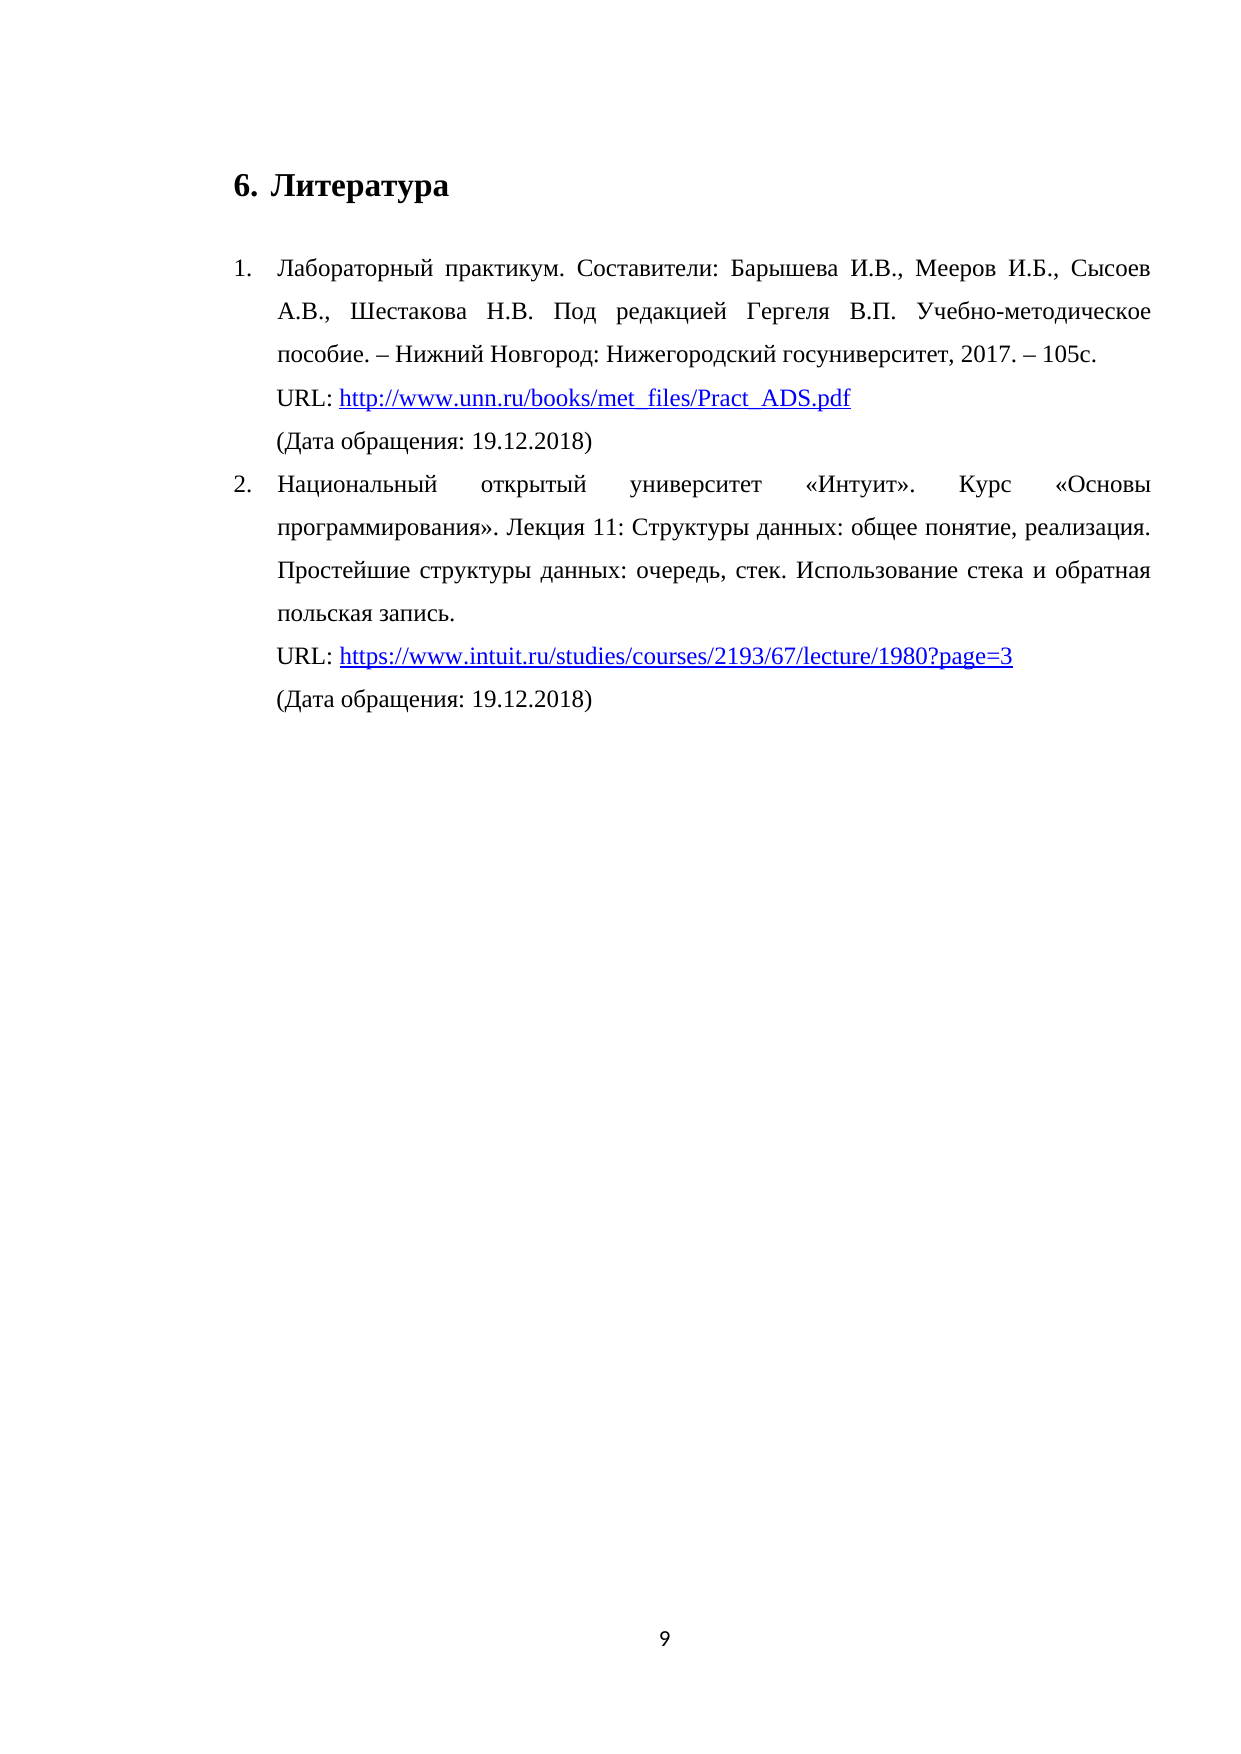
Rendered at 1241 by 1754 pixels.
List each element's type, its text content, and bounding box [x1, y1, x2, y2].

list Национальный открытый университет «Интуит». Курс «Основы программирования». Лекция 11: Структуры данных: общее понятие, реализация. Простейшие структуры данных: очередь, стек. Использование стека и обратная польская запись. [233, 469, 1152, 627]
list Лабораторный практикум. Составители: Барышева И.В., Мееров И.Б., Сысоев А.В., Шестакова Н.В. Под редакцией Гергеля В.П. Учебно-методическое пособие. – Нижний Новгород: Нижегородский госуниверситет, 2017. – 105с. [233, 253, 1152, 368]
list URL: https://www.intuit.ru/studies/courses/2193/67/lecture/1980?page=3 [177, 641, 1152, 670]
list (Дата обращения: 19.12.2018) [177, 684, 1152, 713]
list URL: http://www.unn.ru/books/met_files/Pract_ADS.pdf [196, 383, 1152, 411]
list (Дата обращения: 19.12.2018) [196, 426, 1152, 454]
subtitle Литература [233, 165, 1152, 203]
